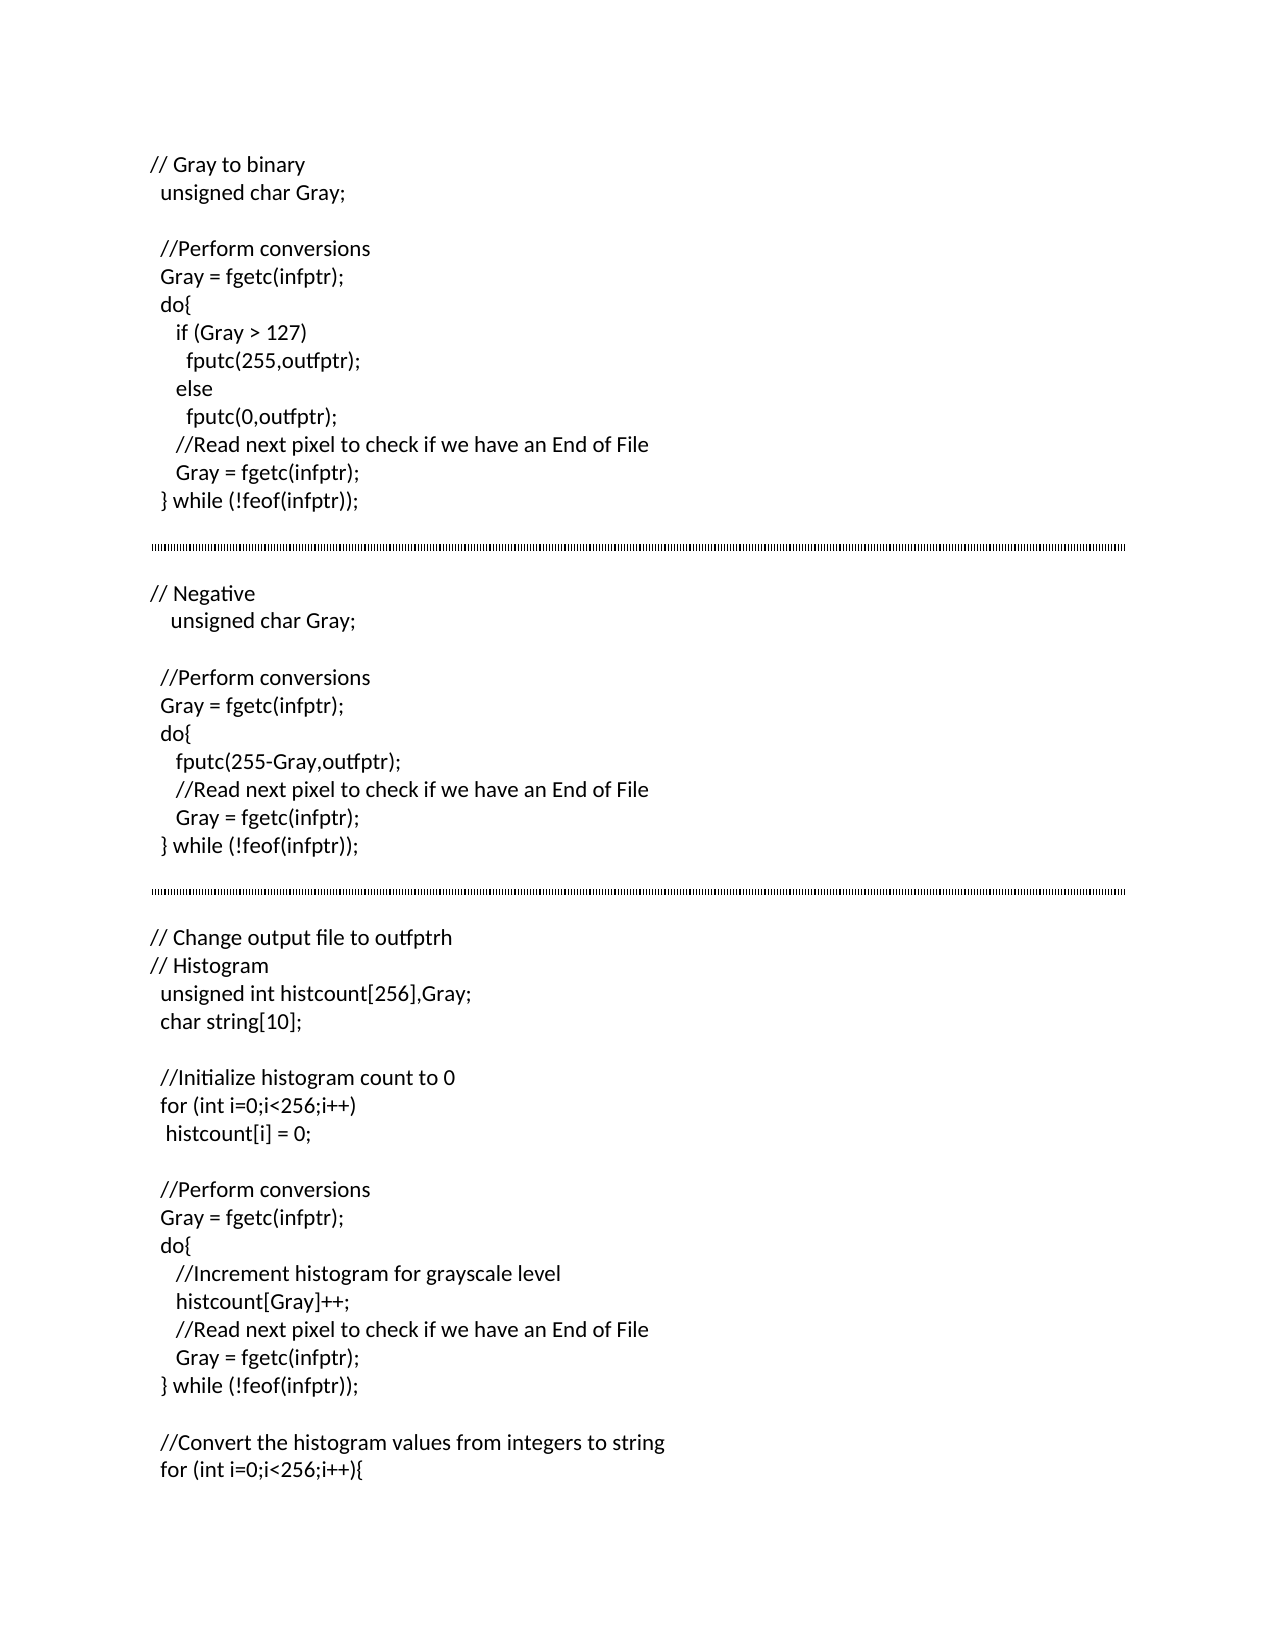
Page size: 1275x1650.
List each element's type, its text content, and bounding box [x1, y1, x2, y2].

text //Perform conversions [150, 1175, 1125, 1203]
text Gray = fgetc(infptr); [150, 262, 1125, 290]
text // Negative [150, 579, 1125, 607]
text do{ [150, 1231, 1125, 1259]
text //Convert the histogram values from integers to string [150, 1428, 1125, 1456]
text Gray = fgetc(infptr); [150, 691, 1125, 719]
text do{ [150, 719, 1125, 747]
text unsigned char Gray; [150, 178, 1125, 206]
text Gray = fgetc(infptr); [150, 1343, 1125, 1372]
text // Change output file to outfptrh [150, 923, 1125, 951]
text // Histogram [150, 951, 1125, 979]
text // Gray to binary [150, 150, 1125, 178]
text } while (!feof(infptr)); [150, 1372, 1125, 1399]
text } while (!feof(infptr)); [150, 831, 1125, 859]
text } while (!feof(infptr)); [150, 486, 1125, 514]
text //Read next pixel to check if we have an End of File [150, 775, 1125, 803]
text histcount[Gray]++; [150, 1287, 1125, 1316]
text unsigned char Gray; [150, 607, 1125, 635]
text fputc(255,outfptr); [150, 346, 1125, 374]
text Gray = fgetc(infptr); [150, 803, 1125, 831]
text //Perform conversions [150, 663, 1125, 691]
text else [150, 374, 1125, 402]
text Gray = fgetc(infptr); [150, 1203, 1125, 1231]
text fputc(255-Gray,outfptr); [150, 747, 1125, 775]
text for (int i=0;i<256;i++) [150, 1091, 1125, 1119]
text histcount[i] = 0; [150, 1119, 1125, 1147]
text for (int i=0;i<256;i++){ [150, 1456, 1125, 1484]
text fputc(0,outfptr); [150, 402, 1125, 430]
text char string[10]; [150, 1007, 1125, 1035]
text do{ [150, 290, 1125, 318]
text //Read next pixel to check if we have an End of File [150, 430, 1125, 458]
text //Initialize histogram count to 0 [150, 1063, 1125, 1091]
text if (Gray > 127) [150, 318, 1125, 346]
text //Read next pixel to check if we have an End of File [150, 1316, 1125, 1343]
text unsigned int histcount[256],Gray; [150, 979, 1125, 1007]
text //Perform conversions [150, 234, 1125, 262]
text Gray = fgetc(infptr); [150, 458, 1125, 486]
text //Increment histogram for grayscale level [150, 1259, 1125, 1287]
